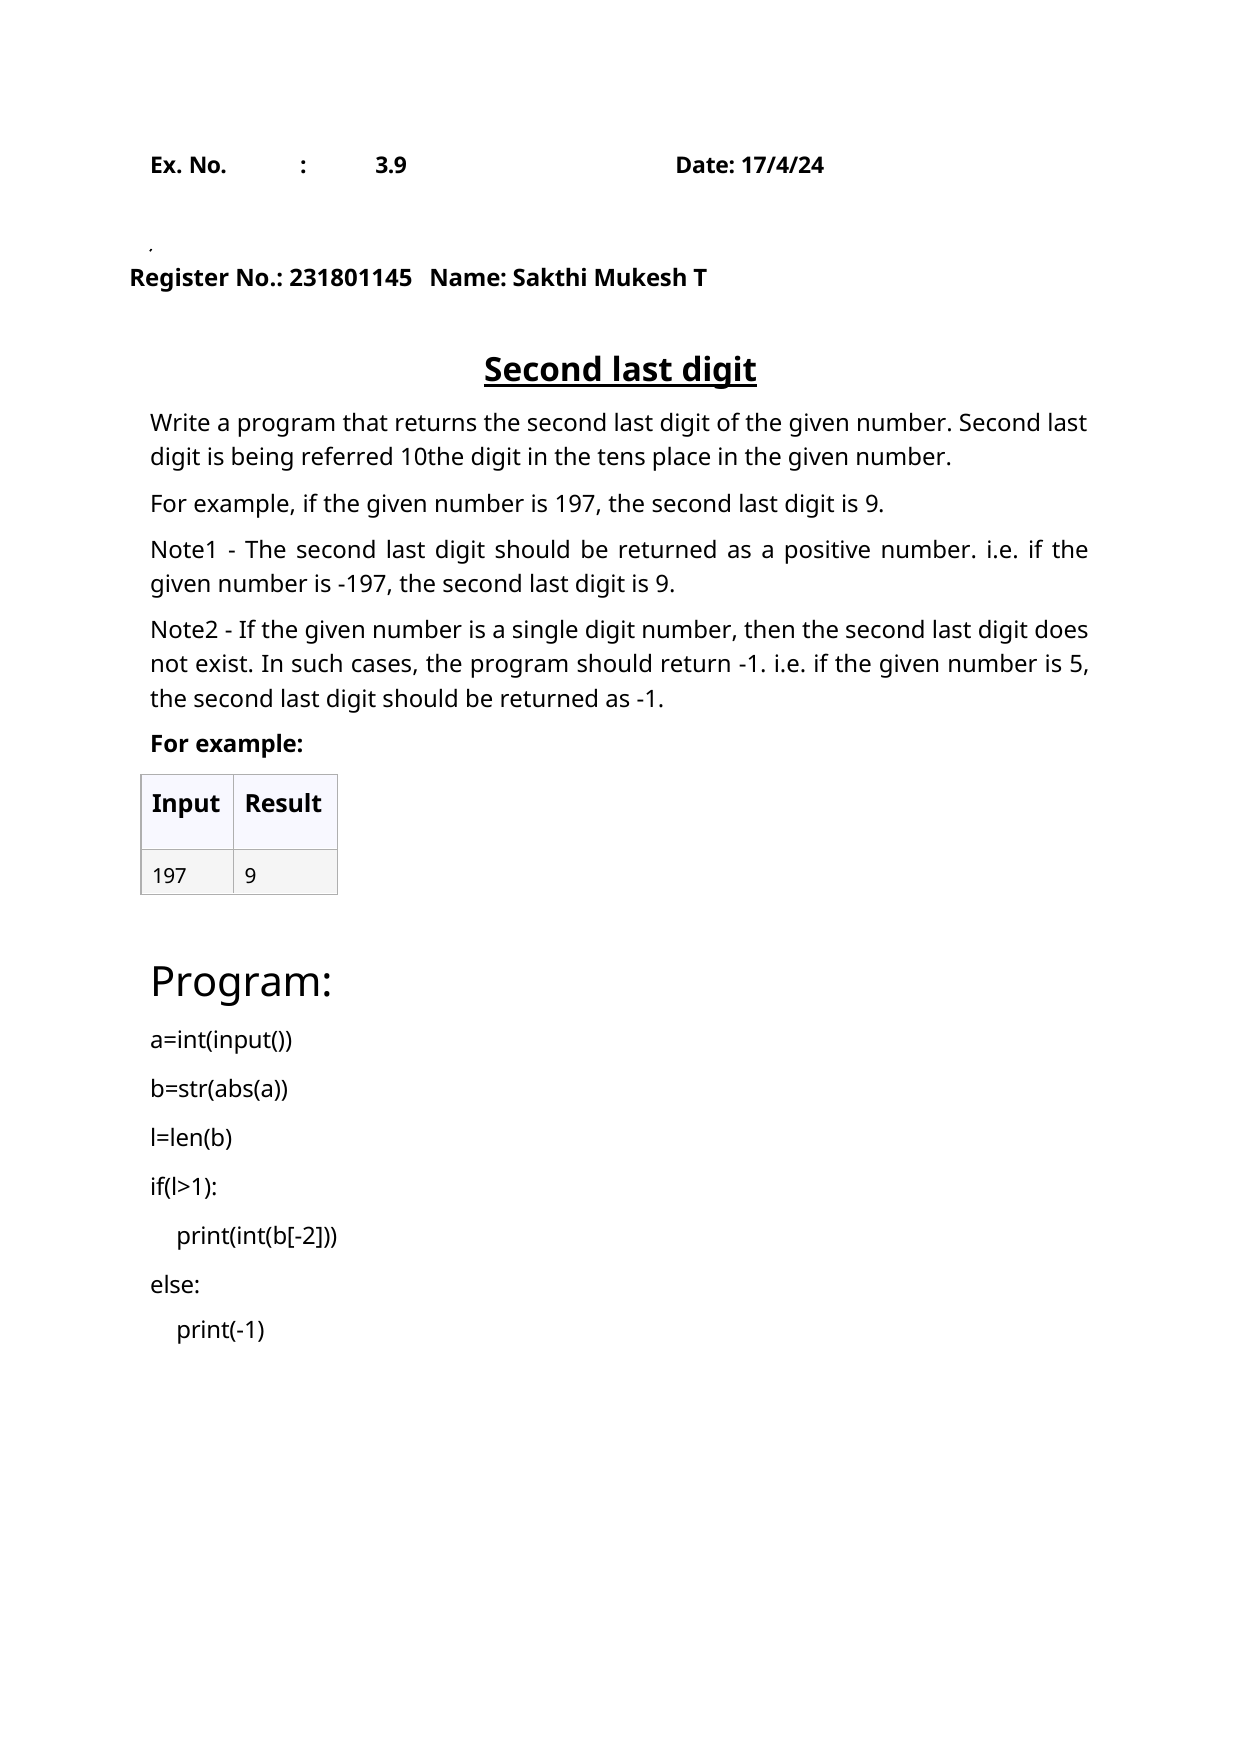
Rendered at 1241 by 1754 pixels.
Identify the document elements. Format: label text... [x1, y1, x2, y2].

text print(-1) [176, 1317, 1136, 1344]
text Register No.: 231801145 Name: Sakthi Mukesh T [129, 222, 1136, 293]
text a=int(input()) b=str(abs(a)) l=len(b) if(l>1): [150, 1022, 303, 1203]
text For example: [150, 727, 1136, 760]
table_header Result [234, 775, 337, 848]
text Ex. No. : 3.9 Date: 17/4/24 [150, 149, 1136, 180]
text For example, if the given number is 197, the second last digit is 9. [150, 486, 1136, 519]
text print(int(b[-2])) else: [150, 1219, 363, 1301]
text Note1 - The second last digit should be returned as a positive number. i.e. if the given number is -197, the second last digit is 9. [150, 533, 1090, 599]
text Write a program that returns the second last digit of the given number. Second last digit is being referred 10the digit in the tens place in the given number. [150, 405, 1089, 472]
table_cell 9 [234, 850, 337, 893]
subtitle Second last digit [130, 346, 1111, 391]
subtitle Program: [150, 951, 1136, 1008]
table_cell 197 [142, 850, 233, 893]
text Note2 - If the given number is a single digit number, then the second last digit does not exist. In such cases, the program should return -1. i.e. if the given number is 5, the second last digit should be returned as -1. [150, 613, 1091, 714]
table_header Input [142, 775, 233, 848]
